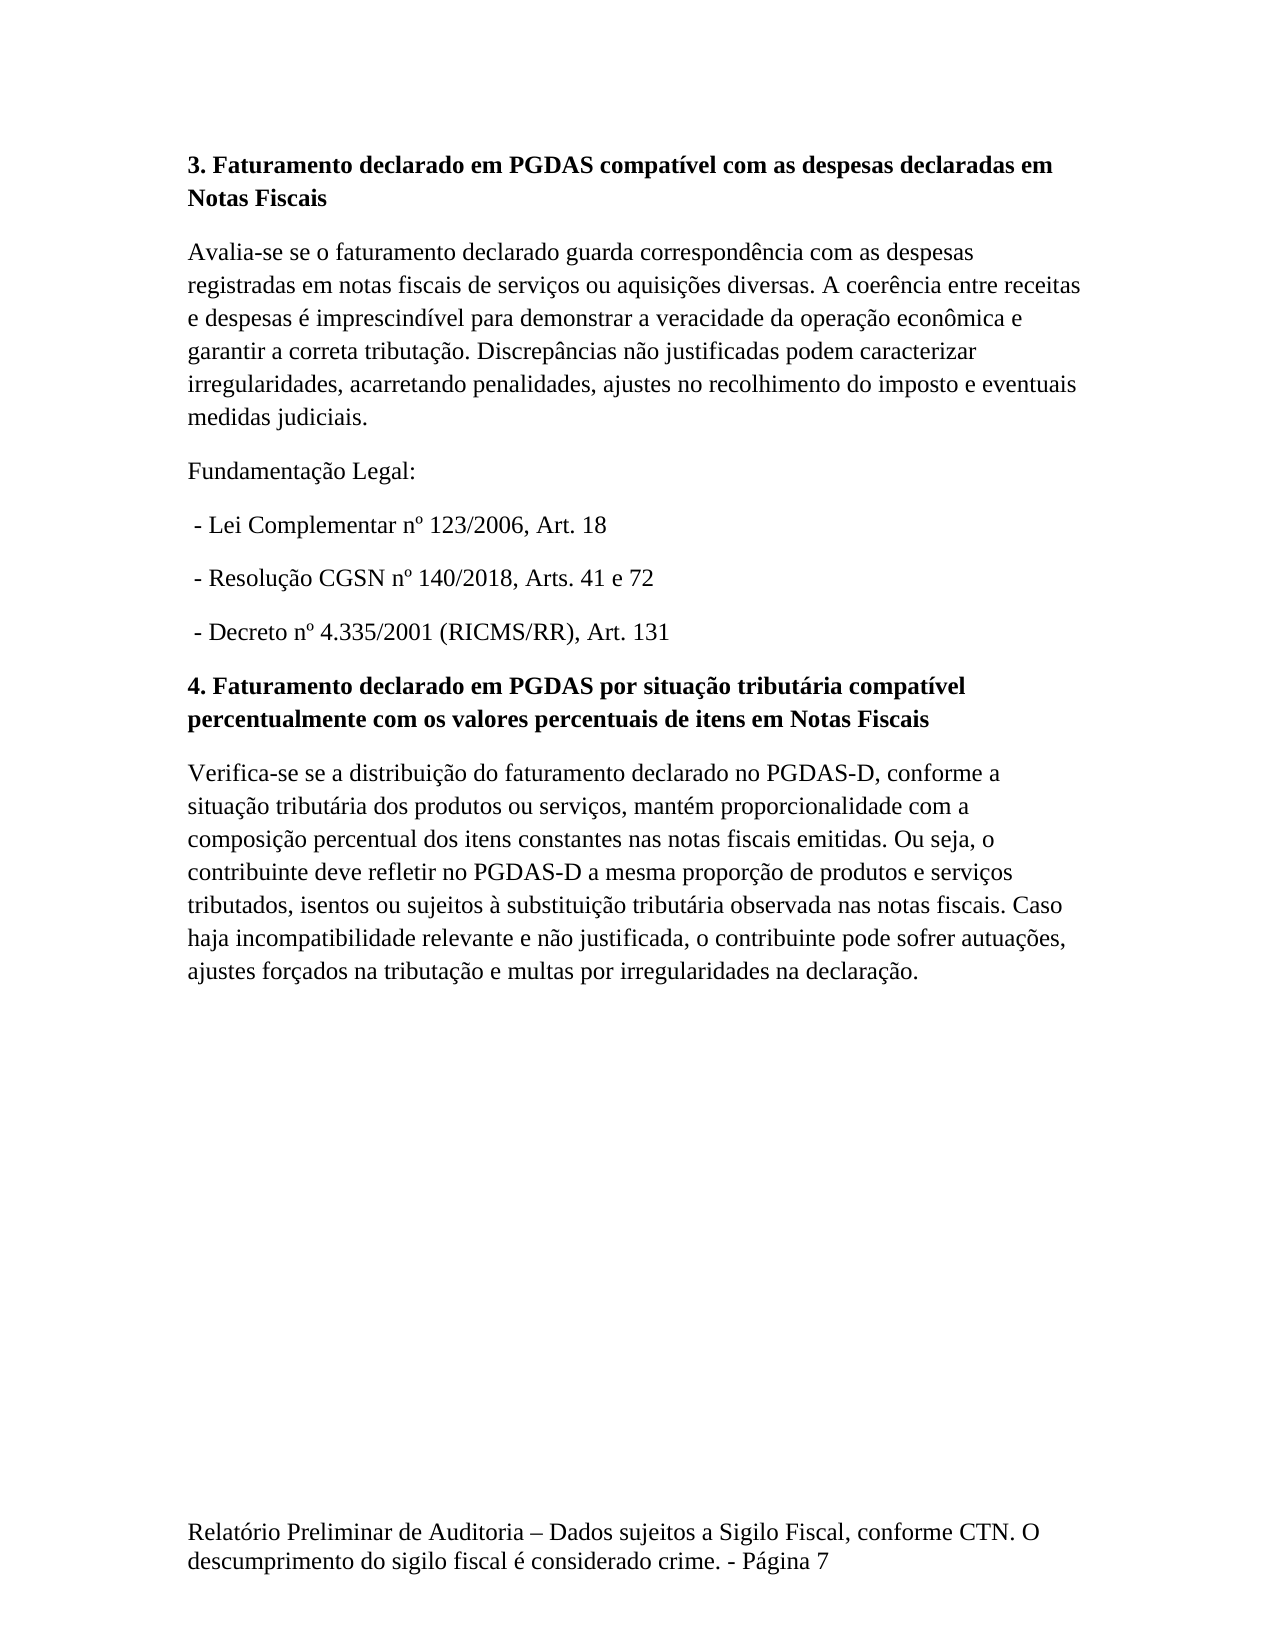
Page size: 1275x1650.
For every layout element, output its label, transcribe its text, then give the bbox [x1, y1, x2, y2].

text Verifica-se se a distribuição do faturamento declarado no PGDAS-D, conforme a situação tributária dos produtos ou serviços, mantém proporcionalidade com a composição percentual dos itens constantes nas notas fiscais emitidas. Ou seja, o contribuinte deve refletir no PGDAS-D a mesma proporção de produtos e serviços tributados, isentos ou sujeitos à substituição tributária observada nas notas fiscais. Caso haja incompatibilidade relevante e não justificada, o contribuinte pode sofrer autuações, ajustes forçados na tributação e multas por irregularidades na declaração. [187, 758, 1087, 985]
text - Decreto nº 4.335/2001 (RICMS/RR), Art. 131 [187, 617, 1087, 646]
text 4. Faturamento declarado em PGDAS por situação tributária compatível percentualmente com os valores percentuais de itens em Notas Fiscais [187, 671, 1087, 733]
text Avalia-se se o faturamento declarado guarda correspondência com as despesas registradas em notas fiscais de serviços ou aquisições diversas. A coerência entre receitas e despesas é imprescindível para demonstrar a veracidade da operação econômica e garantir a correta tributação. Discrepâncias não justificadas podem caracterizar irregularidades, acarretando penalidades, ajustes no recolhimento do imposto e eventuais medidas judiciais. [187, 237, 1087, 431]
text Fundamentação Legal: [187, 456, 1087, 484]
text 3. Faturamento declarado em PGDAS compatível com as despesas declaradas em Notas Fiscais [187, 150, 1087, 212]
text - Resolução CGSN nº 140/2018, Arts. 41 e 72 [187, 563, 1087, 592]
text - Lei Complementar nº 123/2006, Art. 18 [187, 510, 1087, 538]
